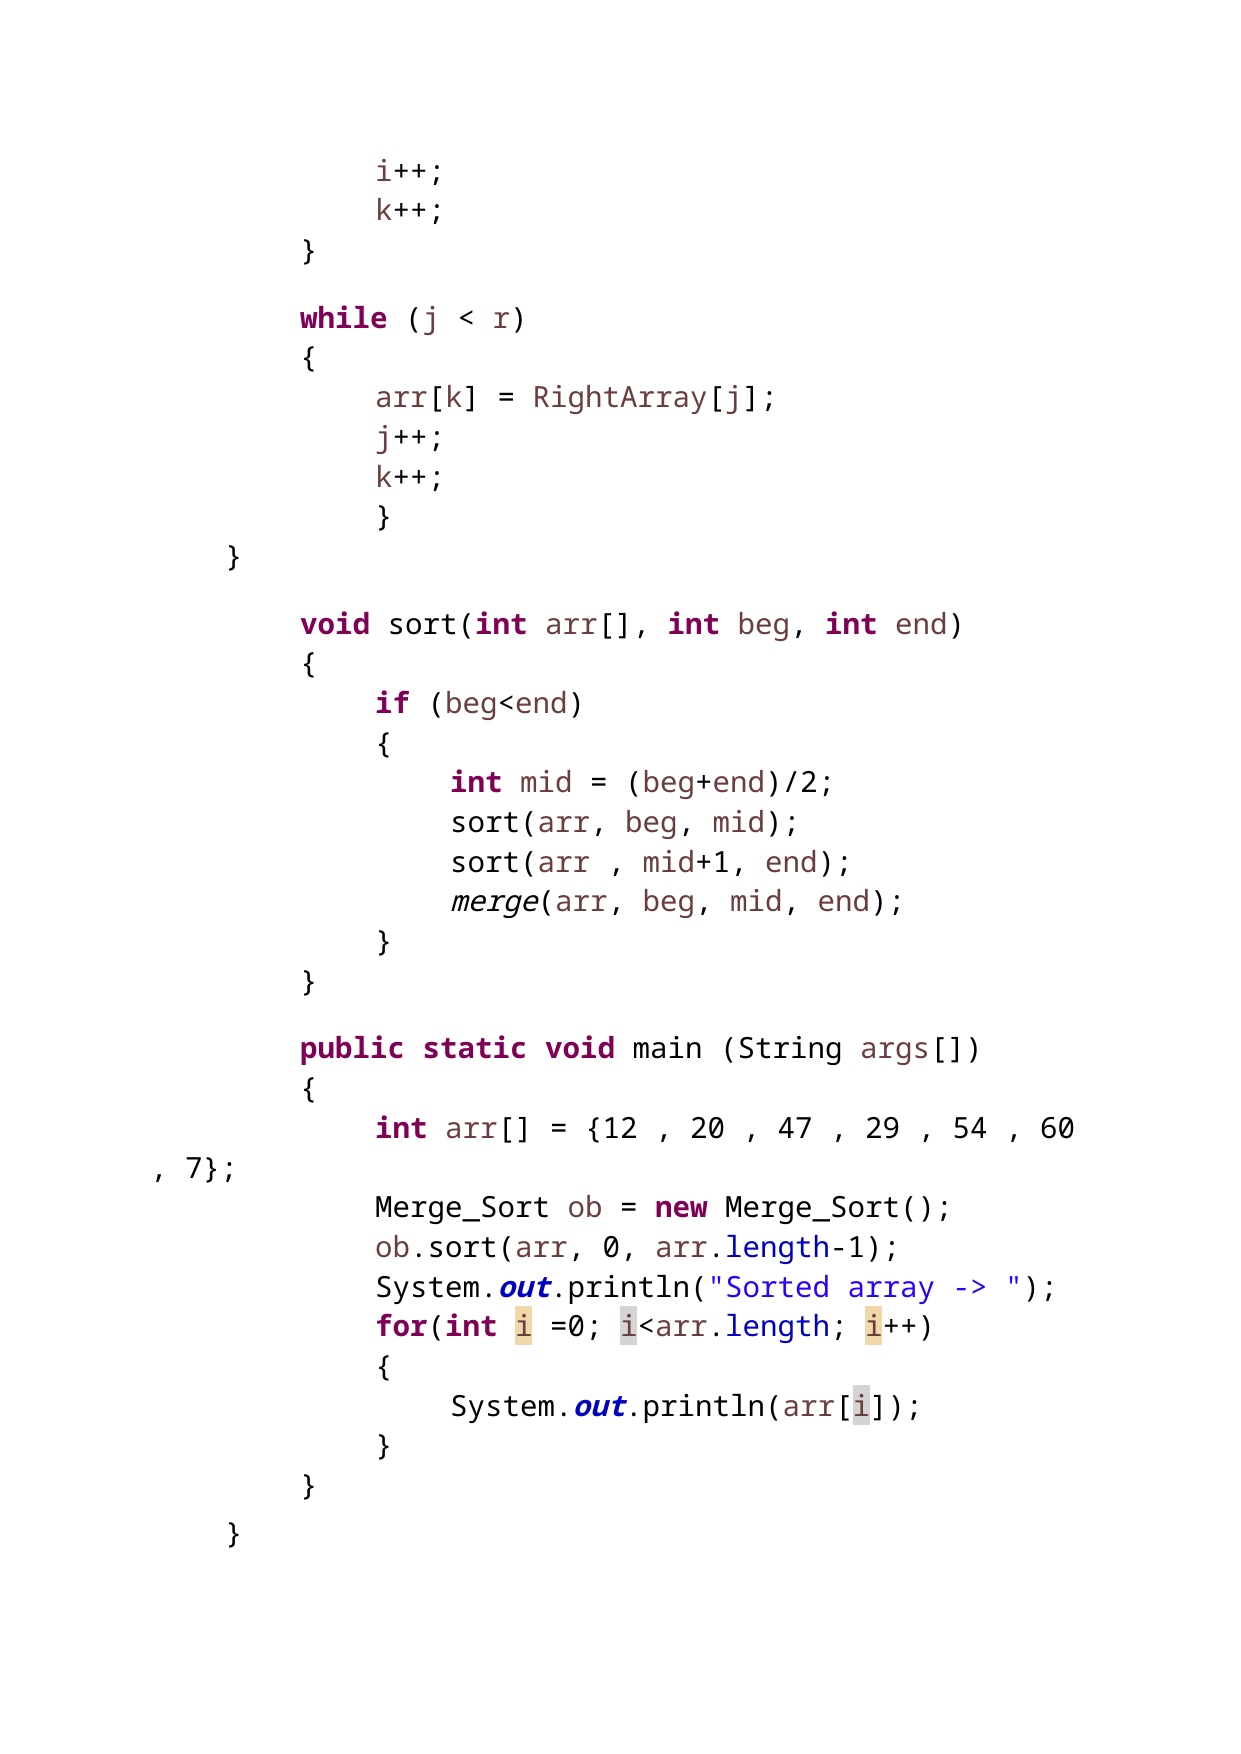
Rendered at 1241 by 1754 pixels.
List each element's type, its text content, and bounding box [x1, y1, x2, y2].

text i++; [150, 150, 1090, 190]
text } [150, 960, 1090, 1000]
text } [150, 920, 1090, 960]
text int mid = (beg+end)/2; [150, 762, 1090, 801]
text { [150, 643, 1090, 682]
text System.out.println(arr[i]); [150, 1385, 853, 1425]
text int arr[] = {12 , 20 , 47 , 29 , 54 , 60 , 7}; [150, 1107, 1090, 1187]
text while (j < r) [150, 297, 1090, 337]
text merge(arr, beg, mid, end); [150, 881, 1090, 920]
text System.out.println("Sorted array -> "); [150, 1266, 1090, 1306]
text for(int i =0; i<arr.length; i++) [637, 1306, 865, 1345]
text sort(arr, beg, mid); [150, 801, 1090, 841]
text sort(arr , mid+1, end); [150, 841, 1090, 881]
text } [150, 535, 1090, 575]
text arr[k] = RightArray[j]; [150, 376, 1090, 416]
text void sort(int arr[], int beg, int end) [150, 603, 1090, 643]
text k++; [150, 456, 1090, 496]
text { [150, 337, 1090, 376]
text } [187, 1512, 1090, 1552]
text Merge_Sort ob = new Merge_Sort(); [150, 1187, 1090, 1226]
text { [150, 1067, 1090, 1107]
text System.out.println(arr[i]); [870, 1385, 1090, 1425]
text { [150, 1345, 1090, 1385]
text } [150, 1425, 1090, 1464]
text if (beg<end) [150, 682, 1090, 722]
text } [150, 496, 1090, 535]
text ob.sort(arr, 0, arr.length-1); [150, 1226, 1090, 1266]
text { [150, 722, 1090, 762]
text } [150, 229, 1090, 269]
text j++; [150, 416, 1090, 456]
text k++; [150, 190, 1090, 229]
text public static void main (String args[]) [150, 1028, 1090, 1067]
text for(int i =0; i<arr.length; i++) [882, 1306, 1090, 1345]
text for(int i =0; i<arr.length; i++) [532, 1306, 620, 1345]
text } [150, 1464, 1090, 1504]
text for(int i =0; i<arr.length; i++) [150, 1306, 515, 1345]
